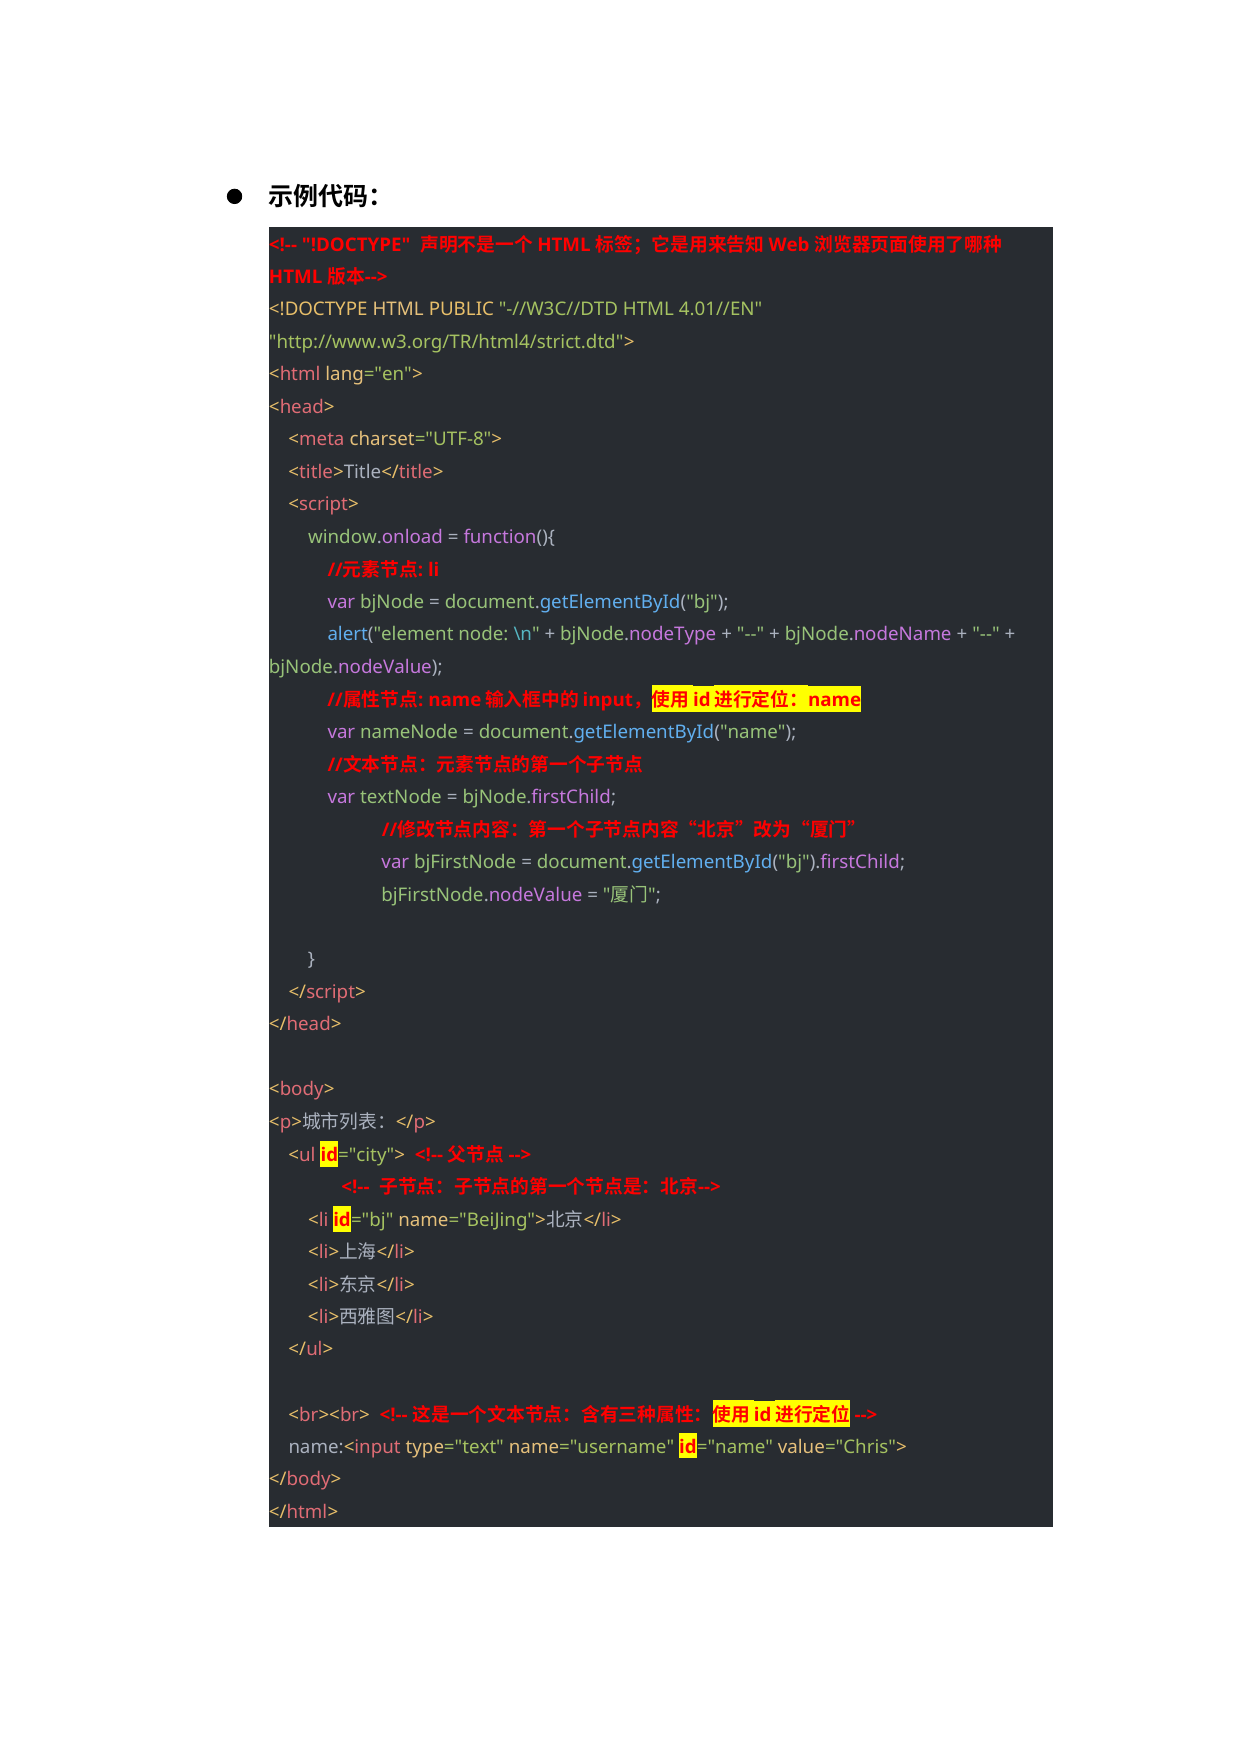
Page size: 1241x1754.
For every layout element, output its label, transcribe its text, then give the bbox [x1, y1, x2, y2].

text //修改节点内容：第一个子节点内容“北京”改为“厦门” [269, 812, 1053, 844]
list <body> <p>城市列表：</p> <ul id="city"> <!-- 父节点 --> [269, 1039, 1053, 1169]
list 示例代码： [225, 162, 1053, 227]
text bjFirstNode.nodeValue = "厦门"; [269, 877, 1053, 909]
list } </script> </head> [269, 909, 1053, 1039]
list <!-- 子节点：子节点的第一个节点是：北京--> <li id="bj" name="BeiJing">北京</li> <li>上海</li> <li>东京</li> <li>西雅图</li> </ul> <br><br> <!-- 这是一个文本节点：含有三种属性：使用id进行定位 --> name:<input type="text" name="username" id="name" value="Chris"> </body> </html> [269, 1169, 1053, 1527]
list <!-- "!DOCTYPE" 声明不是一个 HTML 标签；它是用来告知 Web 浏览器页面使用了哪种 HTML 版本--> <!DOCTYPE HTML PUBLIC "-//W3C//DTD HTML 4.01//EN" "http://www.w3.org/TR/html4/strict.dtd"> <html lang="en"> <head> <meta charset="UTF-8"> <title>Title</title> <script> window.onload = function(){ //元素节点: li var bjNode = document.getElementById("bj"); alert("element node: \n" + bjNode.nodeType + "--" + bjNode.nodeName + "--" + bjNode.nodeValue); //属性节点: name输入框中的input，使用id进行定位：name var nameNode = document.getElementById("name"); //文本节点：元素节点的第一个子节点 var textNode = bjNode.firstChild; [269, 227, 1053, 812]
text var bjFirstNode = document.getElementById("bj").firstChild; [269, 844, 1053, 877]
